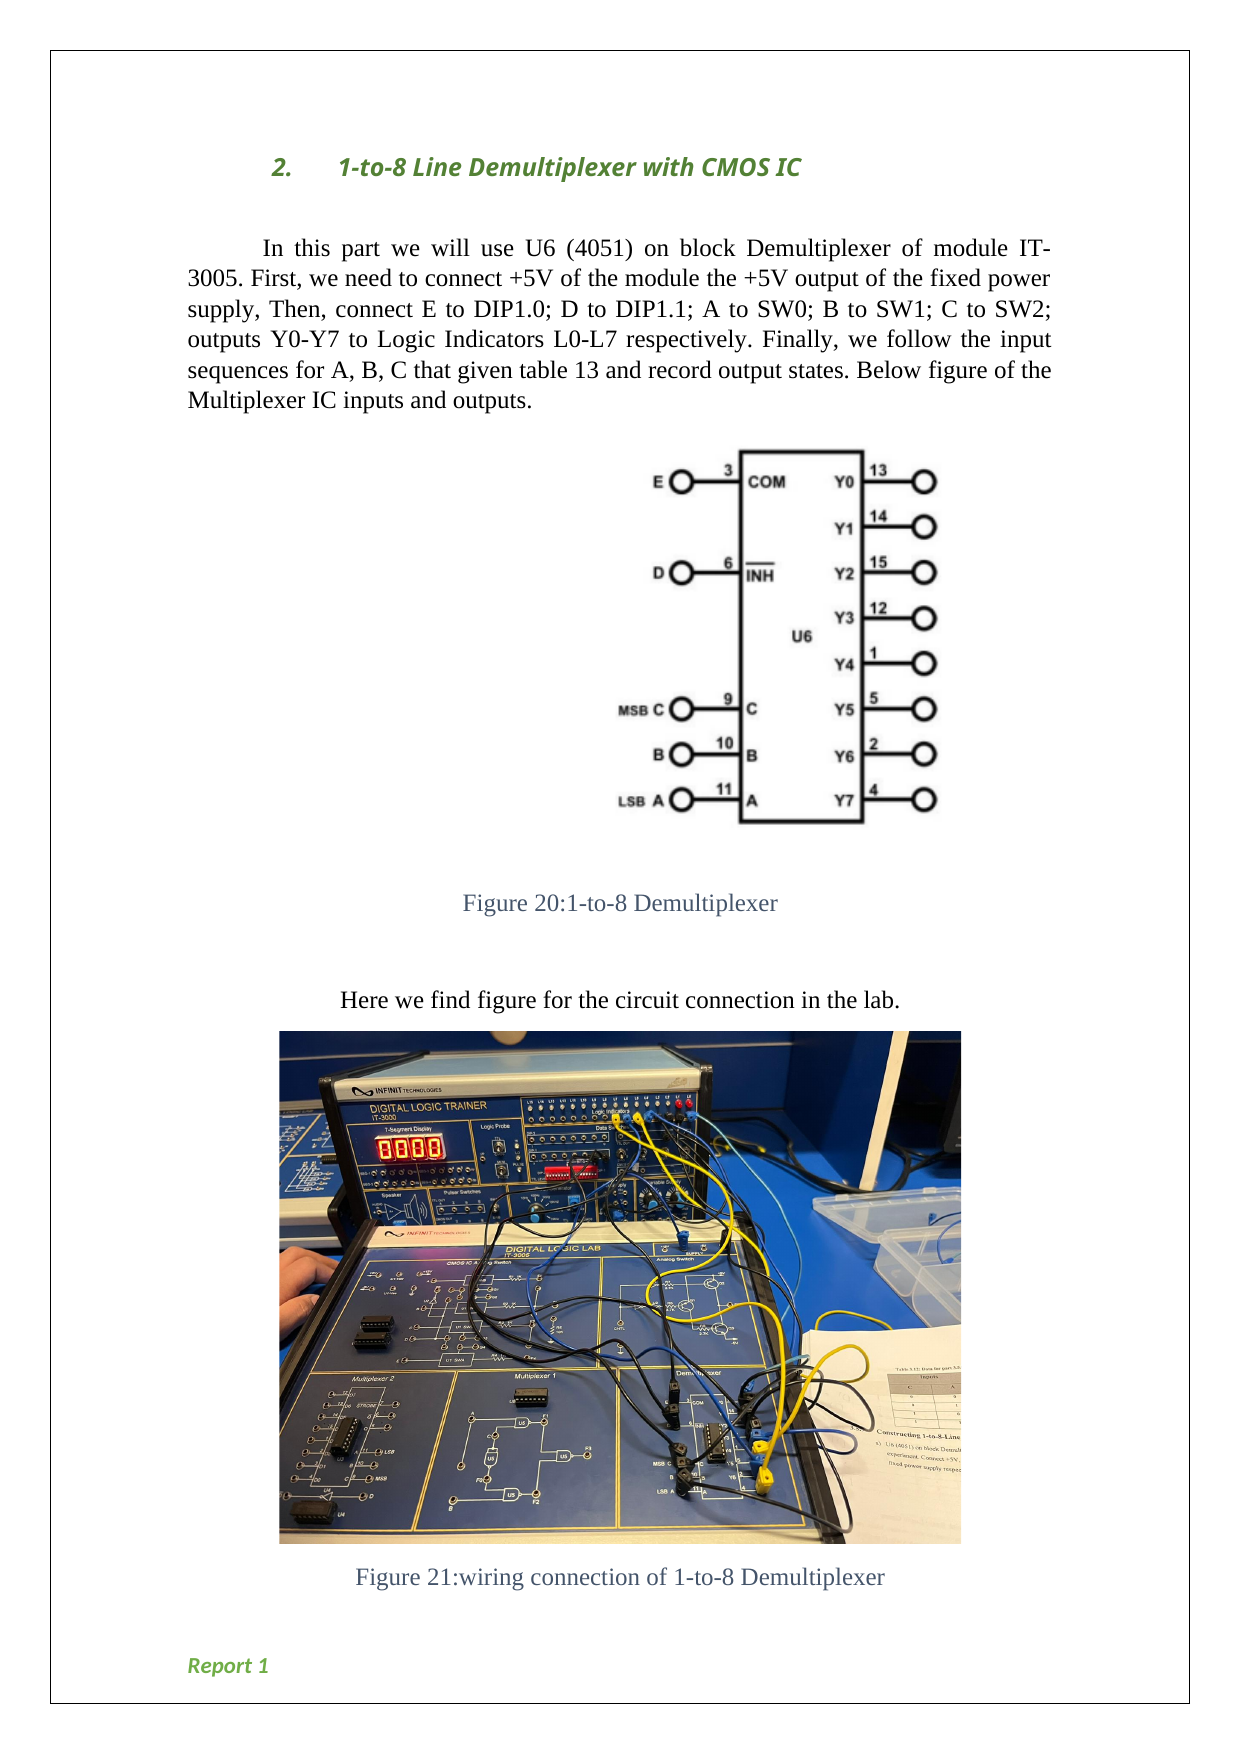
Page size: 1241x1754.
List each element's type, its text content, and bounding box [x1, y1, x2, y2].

picture [279, 1031, 962, 1544]
text Figure 20:1-to-8 Demultiplexer [187, 888, 1053, 917]
text Here we find figure for the circuit connection in the lab. [187, 985, 1053, 1013]
subtitle 1-to-8 Line Demultiplexer with CMOS IC [272, 150, 1053, 184]
picture [608, 432, 968, 867]
text Figure 21:wiring connection of 1-to-8 Demultiplexer [187, 1562, 1053, 1590]
text In this part we will use U6 (4051) on block Demultiplexer of module IT- 3005. First, we need to connect +5V of the module the +5V output of the fixed power supply, Then, connect E to DIP1.0; D to DIP1.1; A to SW0; B to SW1; C to SW2; outputs Y0-Y7 to Logic Indicators L0-L7 respectively. Finally, we follow the input sequences for A, B, C that given table 13 and record output states. Below figure of the Multiplexer IC inputs and outputs. [187, 233, 1053, 414]
